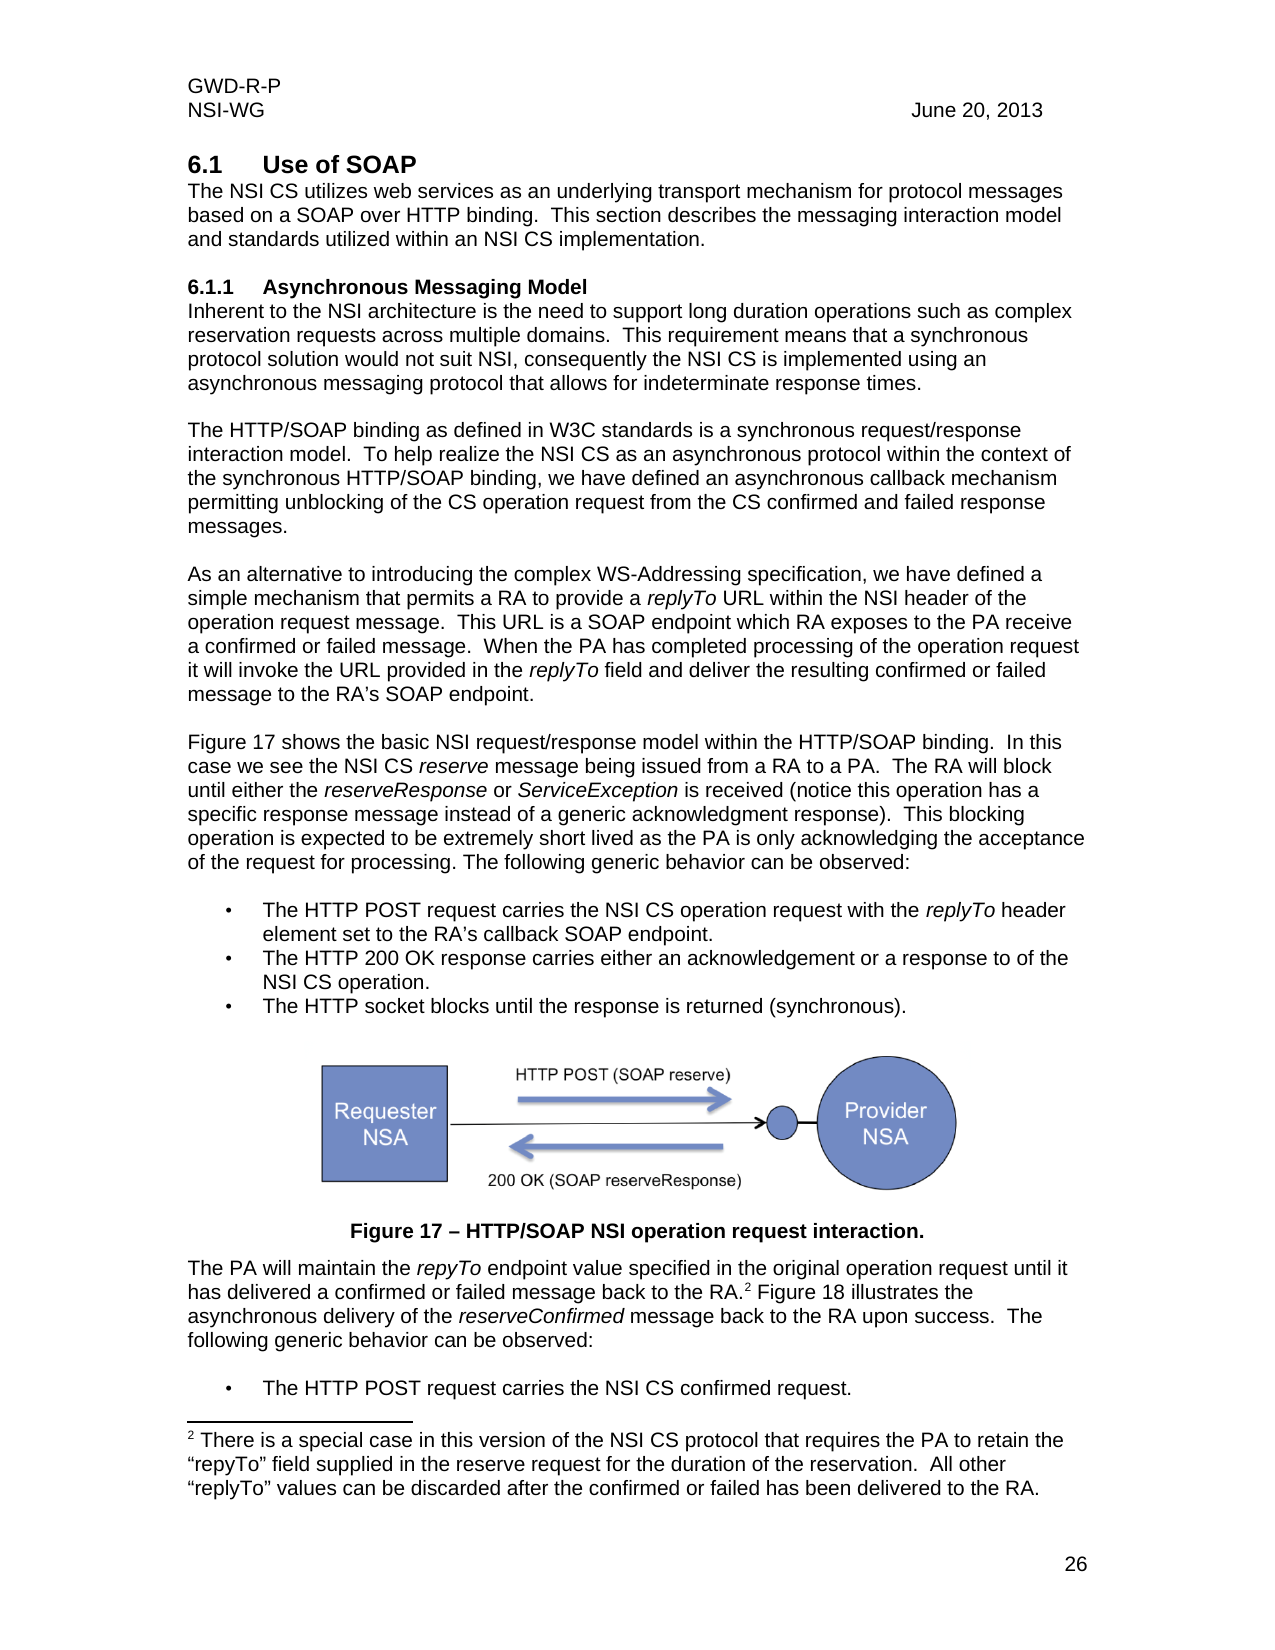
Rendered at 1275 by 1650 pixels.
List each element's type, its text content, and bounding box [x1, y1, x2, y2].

subtitle Asynchronous Messaging Model [187, 274, 1087, 298]
subtitle Use of SOAP [187, 150, 1087, 179]
list The HTTP POST request carries the NSI CS confirmed request. [225, 1376, 1087, 1400]
text The PA will maintain the repyTo endpoint value specified in the original operation request until it has delivered a confirmed or failed message back to the RA. Figure 18 illustrates the asynchronous delivery of the reserveConfirmed message back to the RA upon success. The following generic behavior can be observed: [187, 1256, 1087, 1352]
text Figure 17 – HTTP/SOAP NSI operation request interaction. [187, 1219, 1087, 1243]
list The HTTP socket blocks until the response is returned (synchronous). [225, 994, 1087, 1018]
text Inherent to the NSI architecture is the need to support long duration operations such as complex reservation requests across multiple domains. This requirement means that a synchronous protocol solution would not suit NSI, consequently the NSI CS is implemented using an asynchronous messaging protocol that allows for indeterminate response times. [187, 298, 1087, 394]
list The HTTP POST request carries the NSI CS operation request with the replyTo header element set to the RA’s callback SOAP endpoint. [225, 897, 1087, 946]
text As an alternative to introducing the complex WS-Addressing specification, we have defined a simple mechanism that permits a RA to provide a replyTo URL within the NSI header of the operation request message. This URL is a SOAP endpoint which RA exposes to the PA receive a confirmed or failed message. When the PA has completed processing of the operation request it will invoke the URL provided in the replyTo field and deliver the resulting confirmed or failed message to the RA’s SOAP endpoint. [187, 562, 1087, 706]
list The HTTP 200 OK response carries either an acknowledgement or a response to of the NSI CS operation. [225, 946, 1087, 994]
picture [304, 1041, 971, 1207]
text The HTTP/SOAP binding as defined in W3C standards is a synchronous request/response interaction model. To help realize the NSI CS as an asynchronous protocol within the context of the synchronous HTTP/SOAP binding, we have defined an asynchronous callback mechanism permitting unblocking of the CS operation request from the CS confirmed and failed response messages. [187, 418, 1087, 538]
text The NSI CS utilizes web services as an underlying transport mechanism for protocol messages based on a SOAP over HTTP binding. This section describes the messaging interaction model and standards utilized within an NSI CS implementation. [187, 179, 1087, 251]
text Figure 17 shows the basic NSI request/response model within the HTTP/SOAP binding. In this case we see the NSI CS reserve message being issued from a RA to a PA. The RA will block until either the reserveResponse or ServiceException is received (notice this operation has a specific response message instead of a generic acknowledgment response). This blocking operation is expected to be extremely short lived as the PA is only acknowledging the acceptance of the request for processing. The following generic behavior can be observed: [187, 730, 1087, 873]
